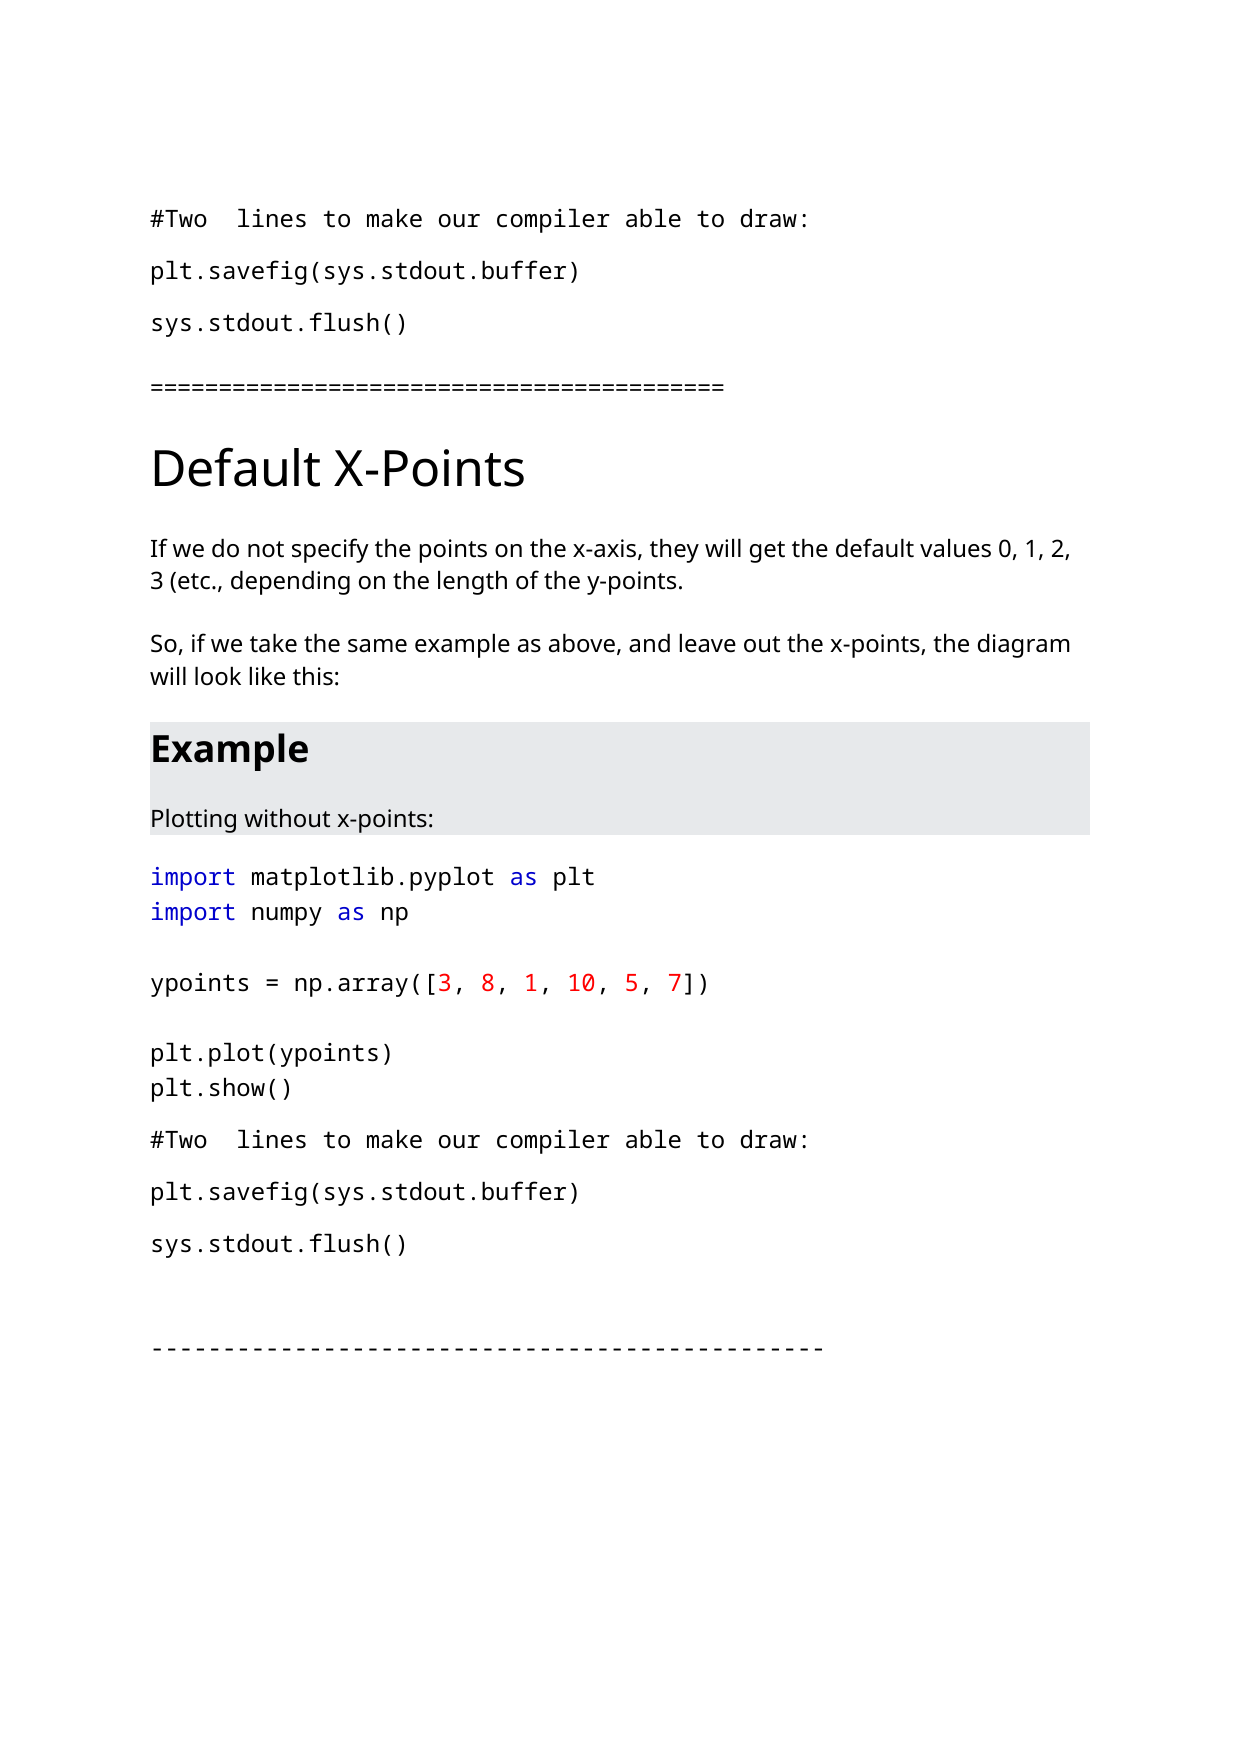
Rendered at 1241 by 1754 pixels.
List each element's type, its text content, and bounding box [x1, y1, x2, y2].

text sys.stdout.flush() [150, 1227, 1090, 1259]
text Plotting without x-points: [150, 802, 1090, 835]
text #Two lines to make our compiler able to draw: [150, 1123, 1090, 1155]
text import matplotlib.pyplot as plt import numpy as np ypoints = np.array([3, 8, 1, 10, 5, 7]) plt.plot(ypoints) plt.show() [150, 860, 1090, 1103]
subtitle Example [150, 722, 1090, 773]
text So, if we take the same example as above, and leave out the x-points, the diagram will look like this: [150, 627, 1090, 692]
text plt.savefig(sys.stdout.buffer) [150, 1175, 1090, 1207]
text plt.savefig(sys.stdout.buffer) [150, 254, 1090, 286]
text ----------------------------------------------- [150, 1330, 1090, 1363]
subtitle Default X-Points [150, 433, 1090, 502]
text If we do not specify the points on the x-axis, they will get the default values 0, 1, 2, 3 (etc., depending on the length of the y-points. [150, 532, 1090, 597]
text sys.stdout.flush() [150, 306, 1090, 338]
text ========================================== [150, 371, 1090, 403]
text #Two lines to make our compiler able to draw: [150, 202, 1090, 234]
